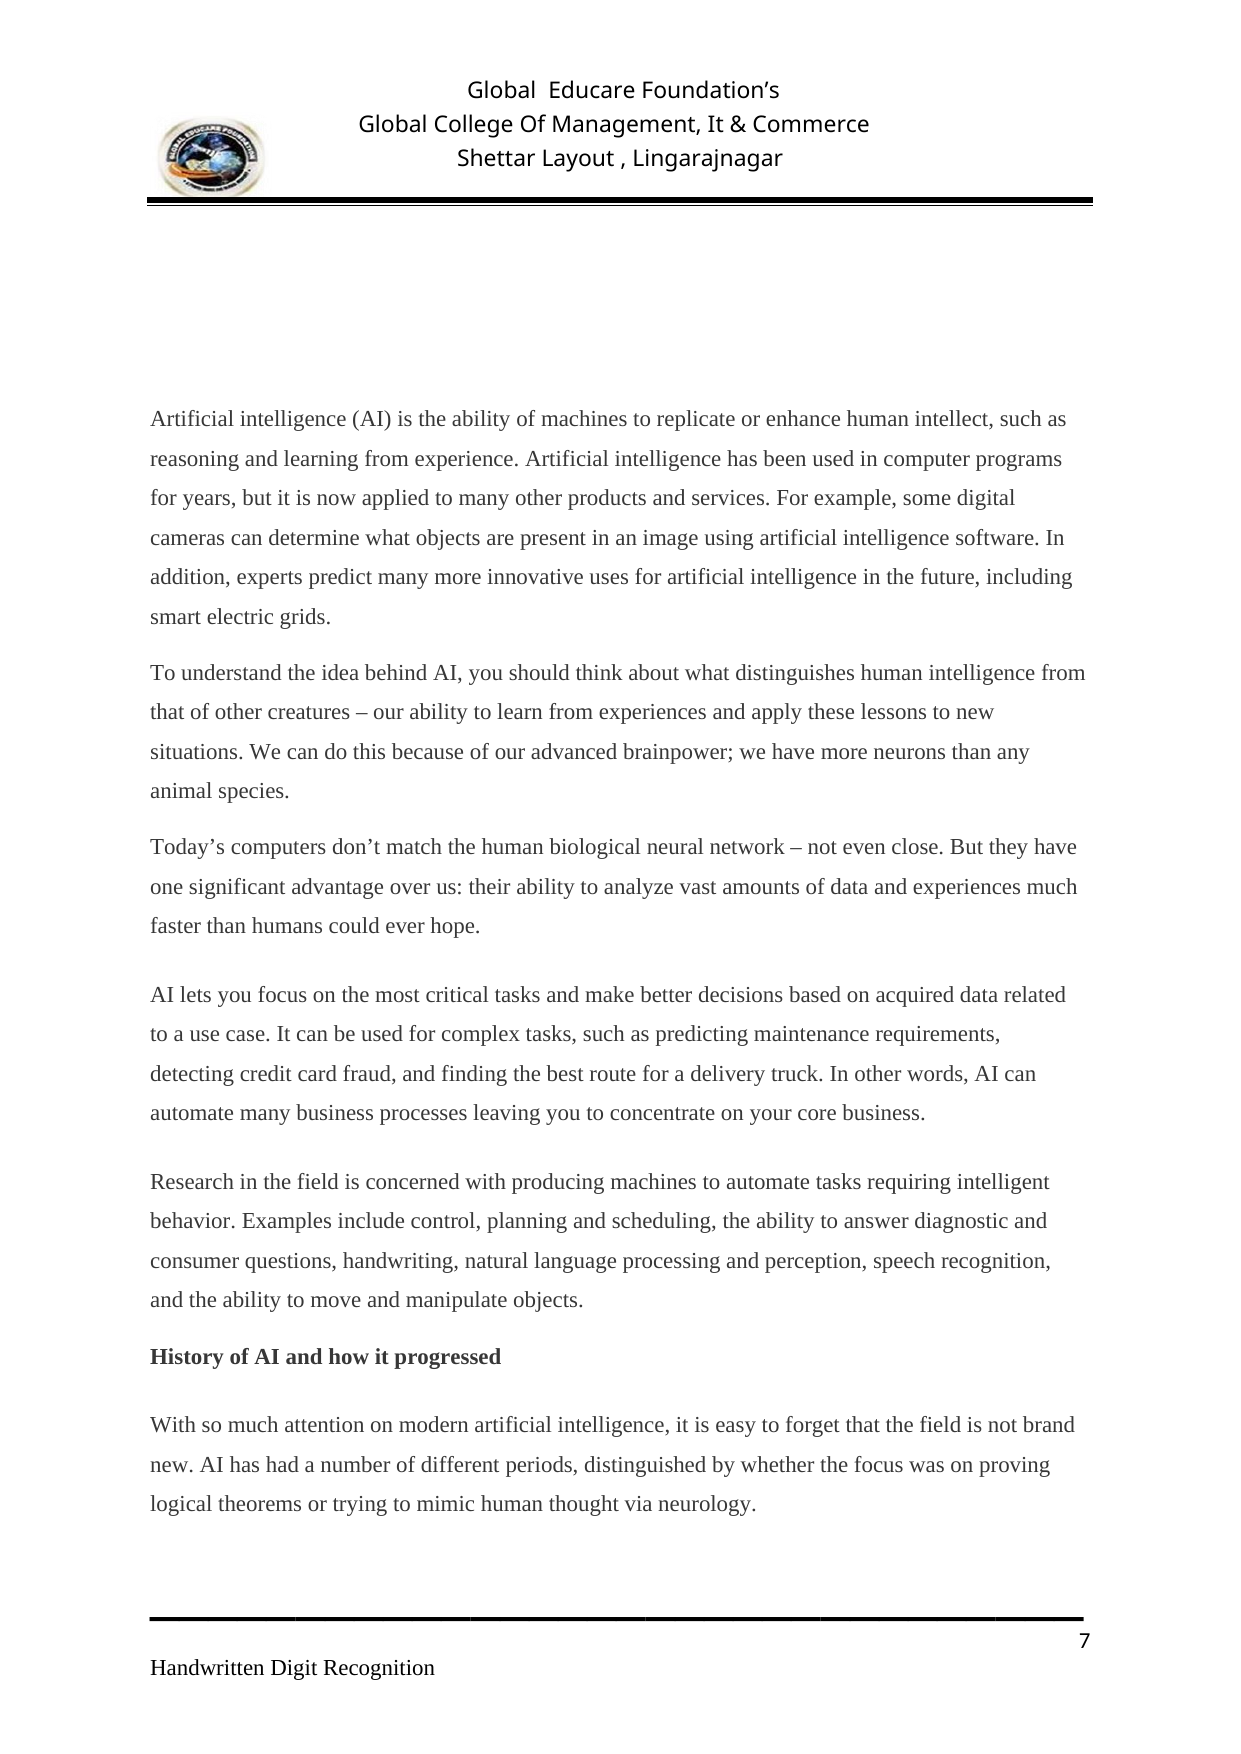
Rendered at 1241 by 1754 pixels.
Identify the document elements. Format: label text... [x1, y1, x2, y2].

text History of AI and how it progressed [150, 1343, 1090, 1369]
text Today’s computers don’t match the human biological neural network – not even close. But they have one significant advantage over us: their ability to analyze vast amounts of data and experiences much faster than humans could ever hope. [150, 833, 1090, 939]
text Research in the field is concerned with producing machines to automate tasks requiring intelligent behavior. Examples include control, planning and scheduling, the ability to answer diagnostic and consumer questions, handwriting, natural language processing and perception, speech recognition, and the ability to move and manipulate objects. [150, 1168, 1090, 1313]
text With so much attention on modern artificial intelligence, it is easy to forget that the field is not brand new. AI has had a number of different periods, distinguished by whether the focus was on proving logical theorems or trying to mimic human thought via neurology. [150, 1411, 1090, 1517]
picture [150, 112, 272, 197]
text AI lets you focus on the most critical tasks and make better decisions based on acquired data related to a use case. It can be used for complex tasks, such as predicting maintenance requirements, detecting credit card fraud, and finding the best route for a delivery truck. In other words, AI can automate many business processes leaving you to concentrate on your core business. [150, 981, 1090, 1126]
text Artificial intelligence (AI) is the ability of machines to replicate or enhance human intellect, such as reasoning and learning from experience. Artificial intelligence has been used in computer programs for years, but it is now applied to many other products and services. For example, some digital cameras can determine what objects are present in an image using artificial intelligence software. In addition, experts predict many more innovative uses for artificial intelligence in the future, including smart electric grids. [150, 405, 1090, 629]
text To understand the idea behind AI, you should think about what distinguishes human intelligence from that of other creatures – our ability to learn from experiences and apply these lessons to new situations. We can do this because of our advanced brainpower; we have more neurons than any animal species. [150, 659, 1090, 804]
